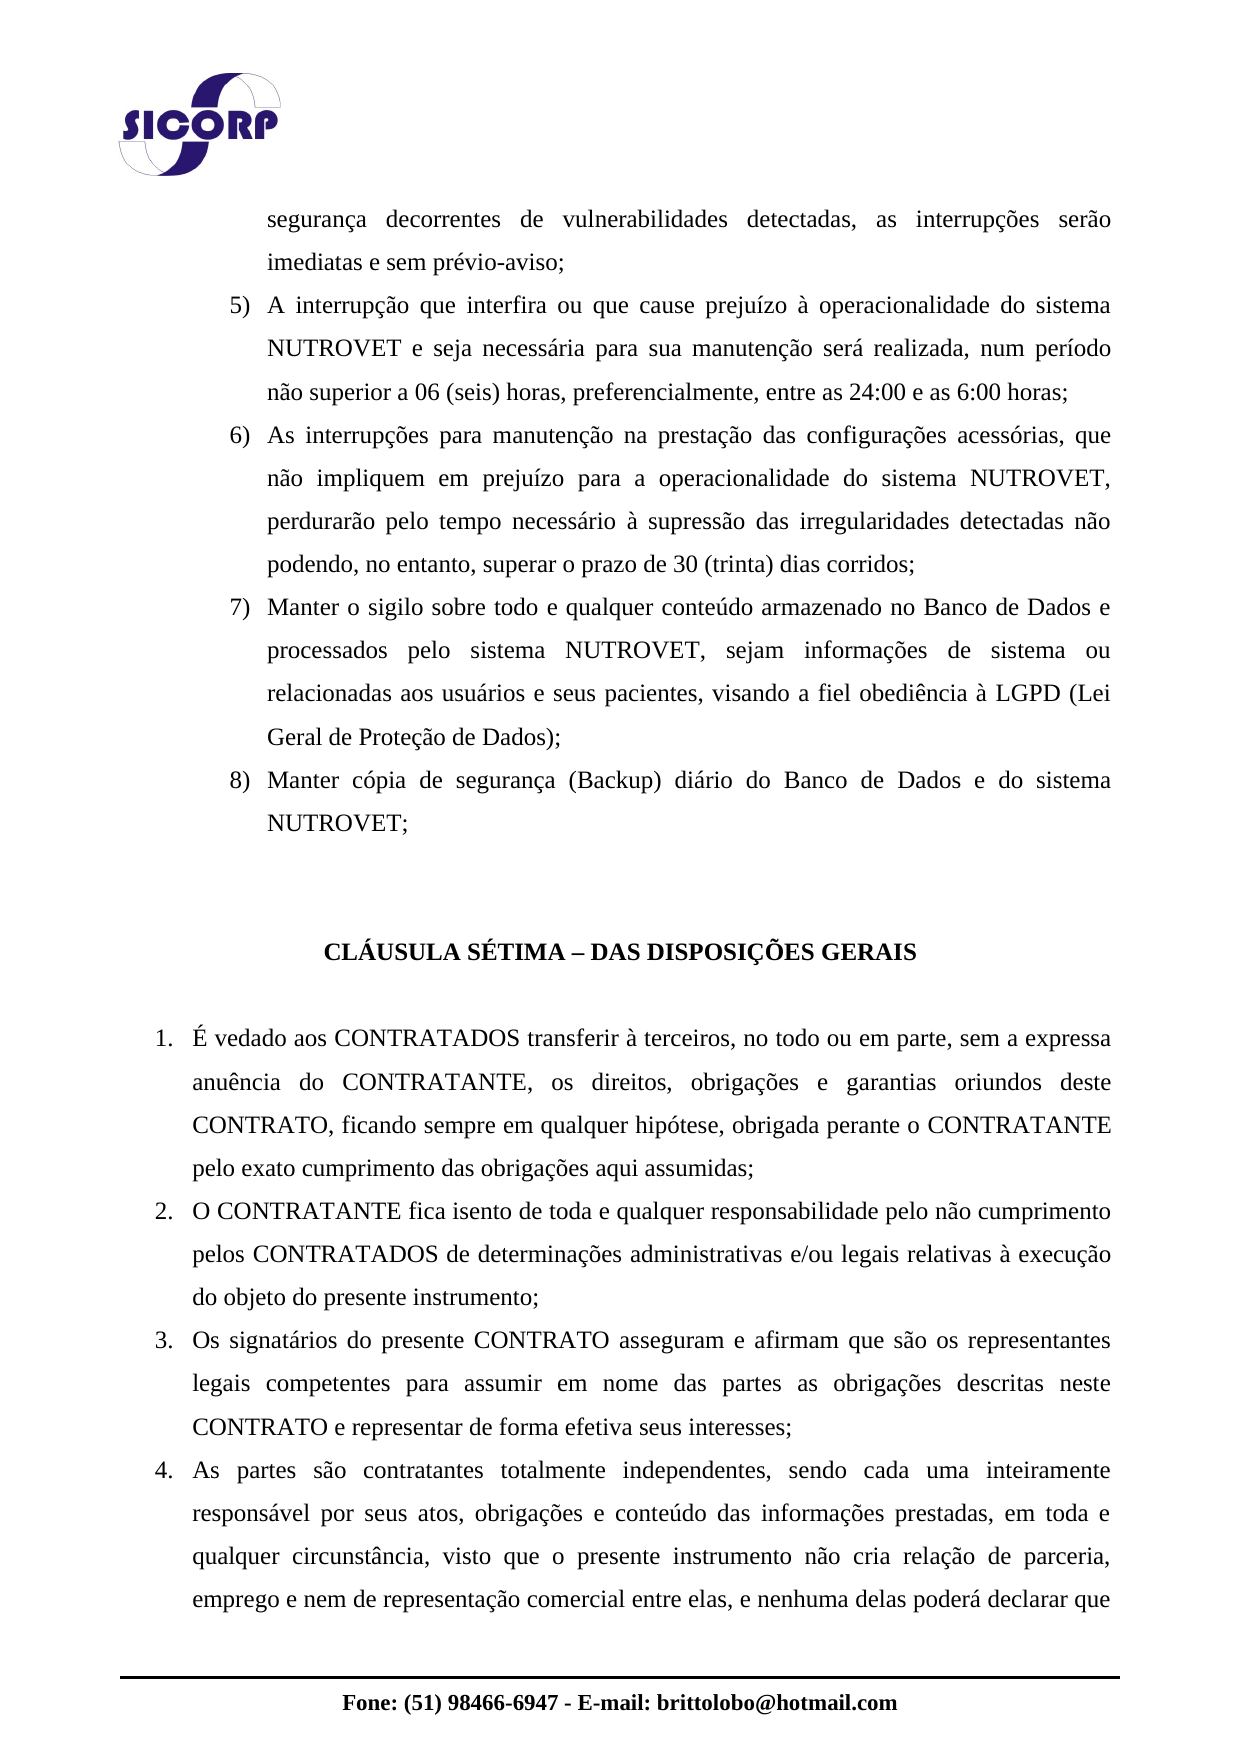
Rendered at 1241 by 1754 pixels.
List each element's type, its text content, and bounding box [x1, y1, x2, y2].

list As interrupções para manutenção na prestação das configurações acessórias, que não impliquem em prejuízo para a operacionalidade do sistema NUTROVET, perdurarão pelo tempo necessário à supressão das irregularidades detectadas não podendo, no entanto, superar o prazo de 30 (trinta) dias corridos; [229, 420, 1112, 578]
text CLÁUSULA SÉTIMA – DAS DISPOSIÇÕES GERAIS [118, 937, 1122, 966]
list Os signatários do presente CONTRATO asseguram e afirmam que são os representantes legais competentes para assumir em nome das partes as obrigações descritas neste CONTRATO e representar de forma efetiva seus interesses; [154, 1325, 1112, 1440]
list Manter o sigilo sobre todo e qualquer conteúdo armazenado no Banco de Dados e processados pelo sistema NUTROVET, sejam informações de sistema ou relacionadas aos usuários e seus pacientes, visando a fiel obediência à LGPD (Lei Geral de Proteção de Dados); [229, 592, 1112, 750]
list É vedado aos CONTRATADOS transferir à terceiros, no todo ou em parte, sem a expressa anuência do CONTRATANTE, os direitos, obrigações e garantias oriundos deste CONTRATO, ficando sempre em qualquer hipótese, obrigada perante o CONTRATANTE pelo exato cumprimento das obrigações aqui assumidas; [154, 1023, 1112, 1182]
list Manter cópia de segurança (Backup) diário do Banco de Dados e do sistema NUTROVET; [229, 765, 1112, 837]
list O CONTRATANTE fica isento de toda e qualquer responsabilidade pelo não cumprimento pelos CONTRATADOS de determinações administrativas e/ou legais relativas à execução do objeto do presente instrumento; [154, 1196, 1112, 1311]
list A interrupção que interfira ou que cause prejuízo à operacionalidade do sistema NUTROVET e seja necessária para sua manutenção será realizada, num período não superior a 06 (seis) horas, preferencialmente, entre as 24:00 e as 6:00 horas; [229, 290, 1112, 405]
picture [118, 73, 281, 176]
